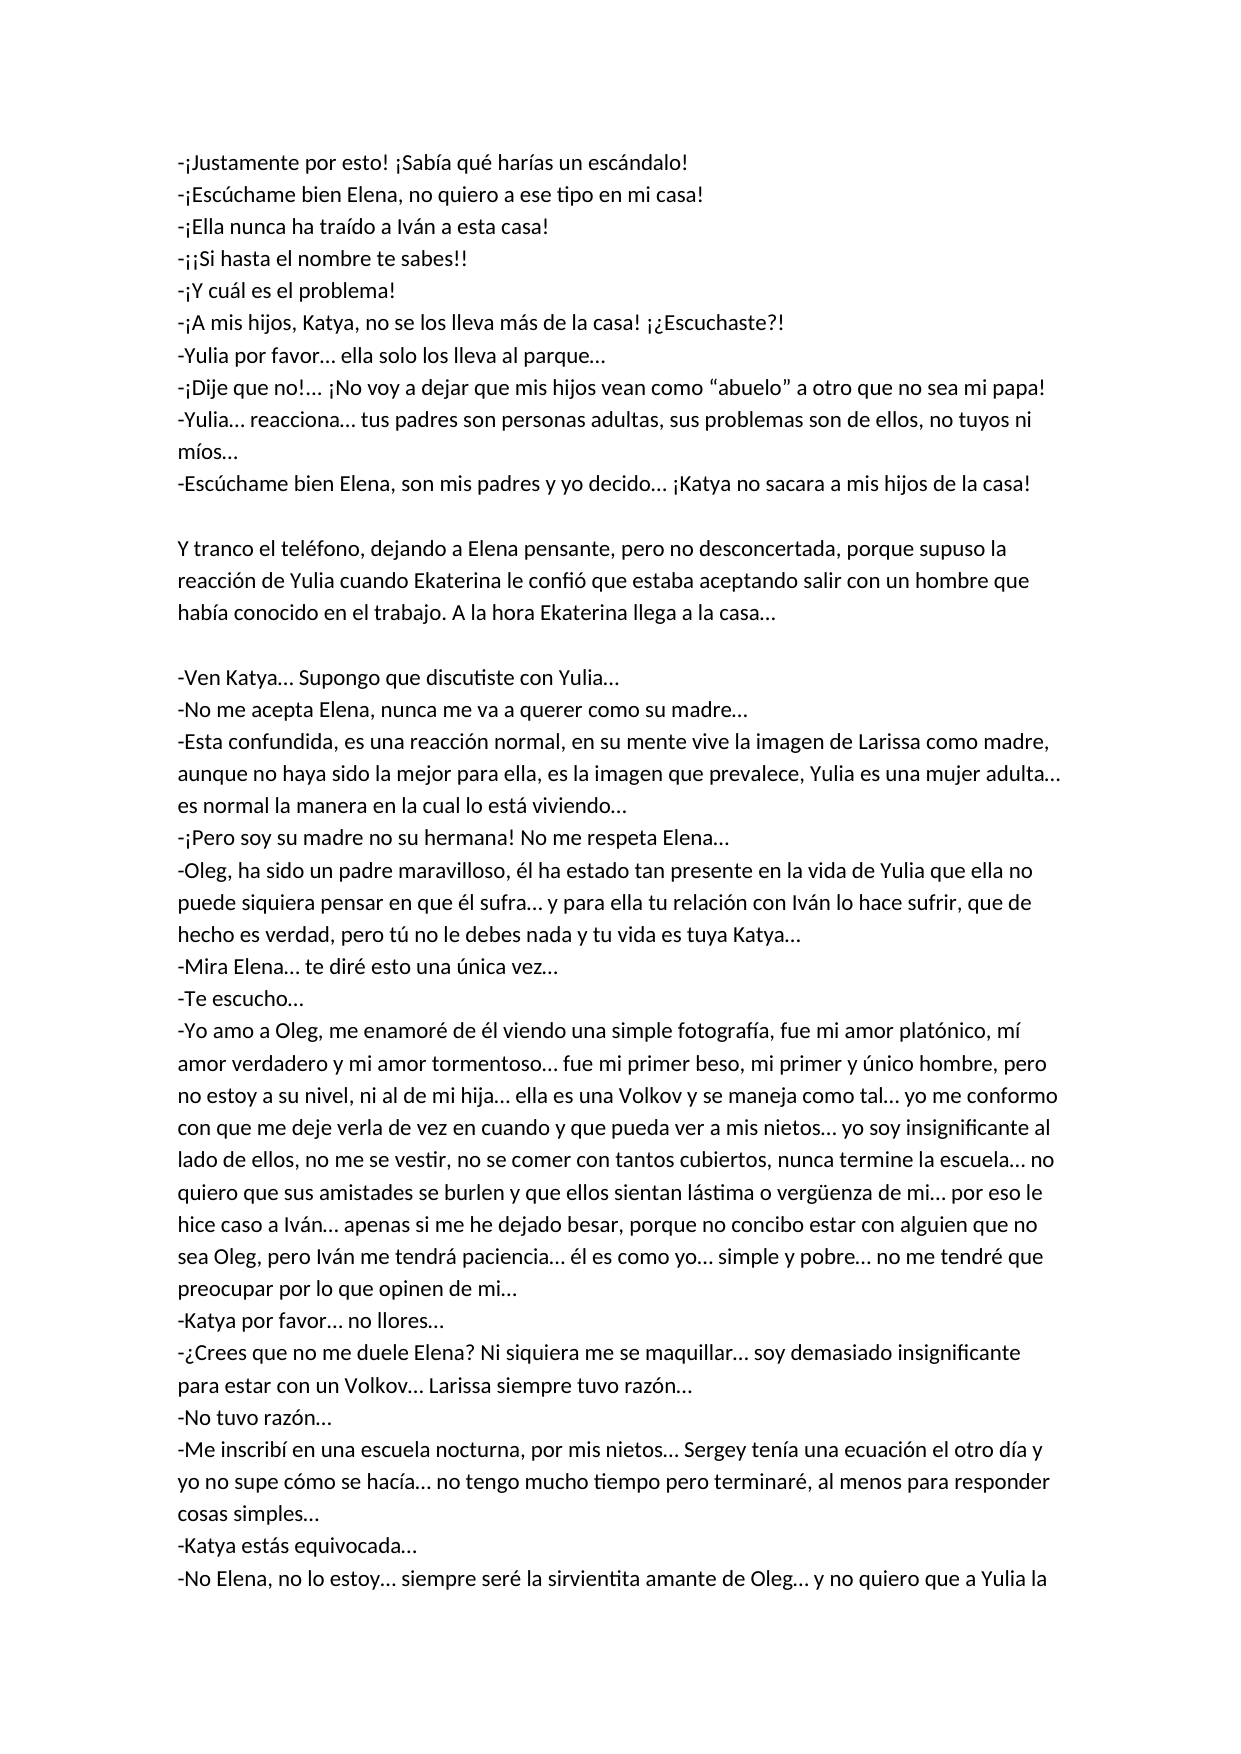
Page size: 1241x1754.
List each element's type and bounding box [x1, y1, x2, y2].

text [177, 148, 1063, 1592]
